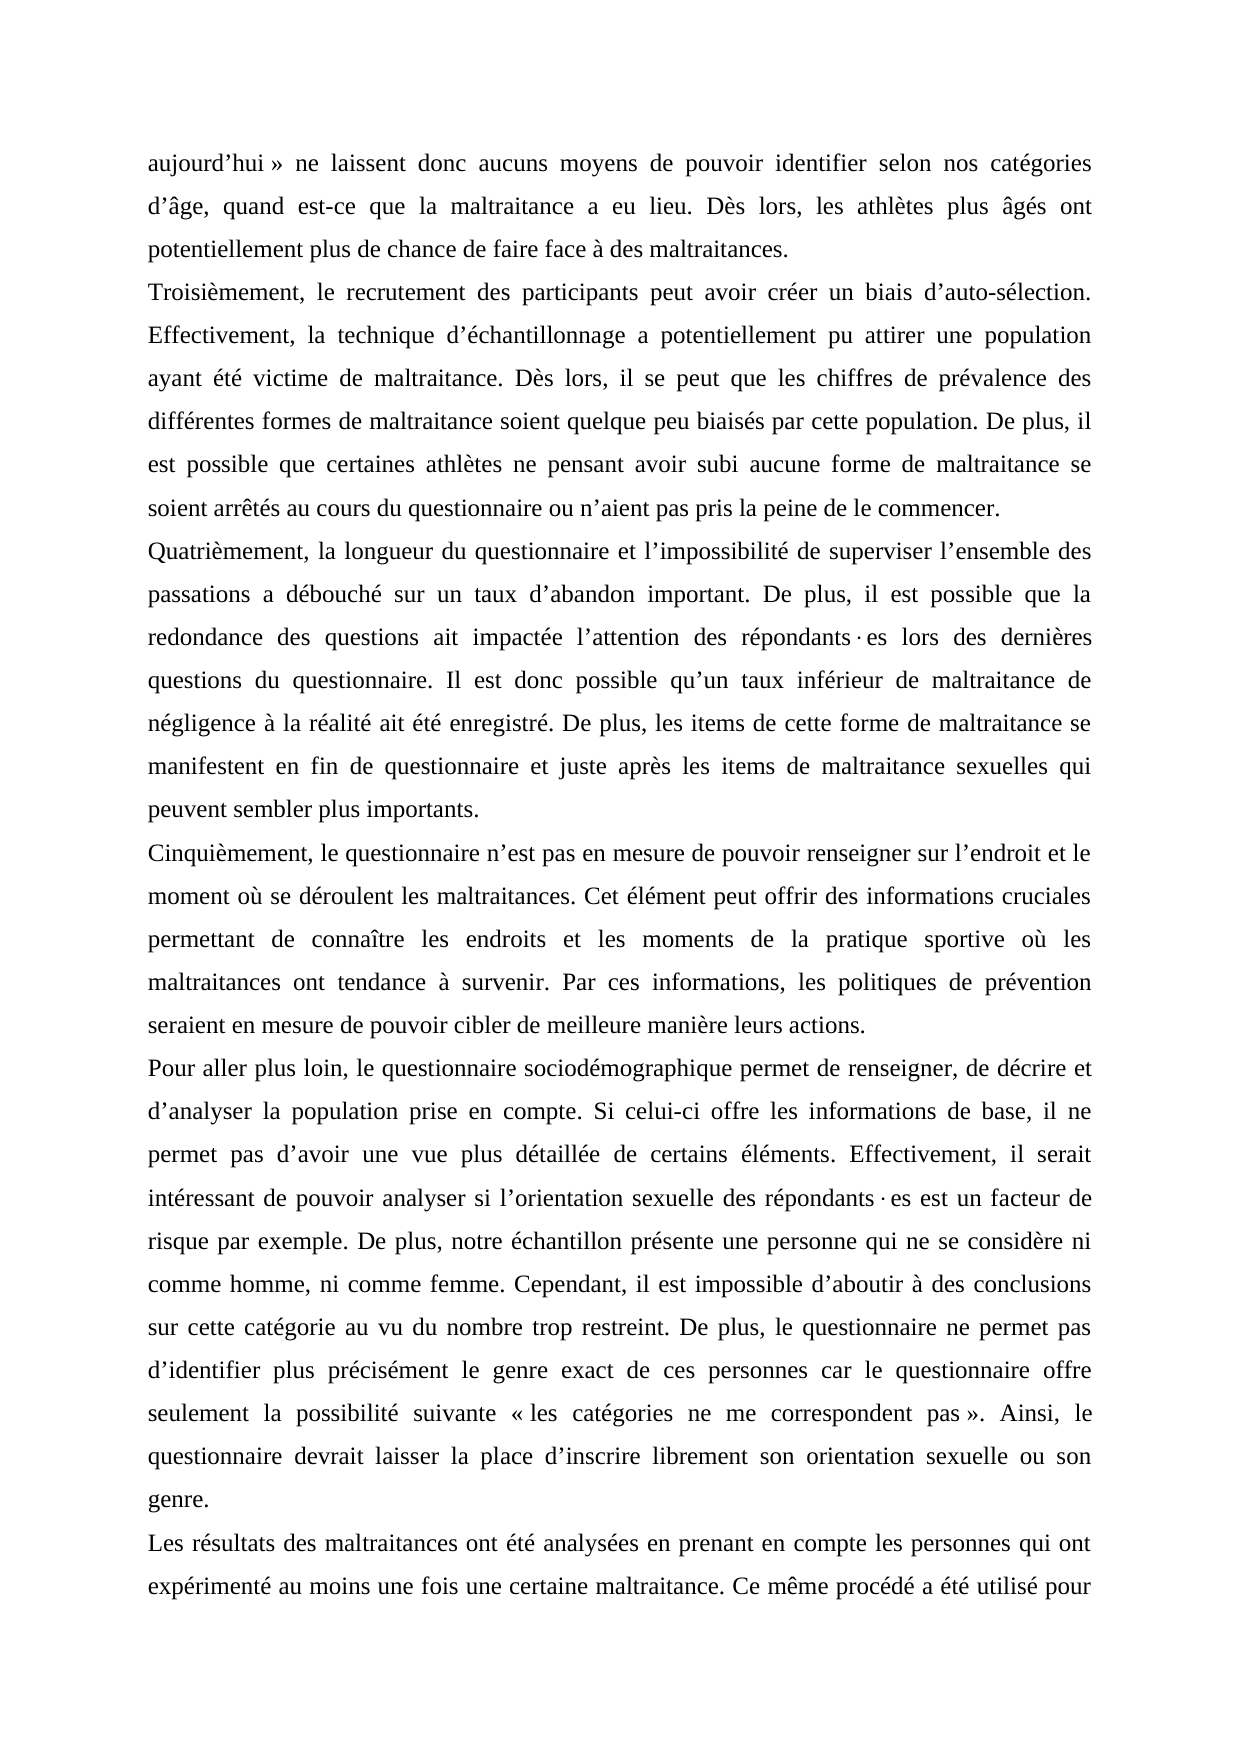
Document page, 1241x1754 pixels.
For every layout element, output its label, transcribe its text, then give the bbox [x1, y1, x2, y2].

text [148, 148, 1093, 263]
text Pour aller plus loin, le questionnaire sociodémographique permet de renseigner, de décrire et d’analyser la population prise en compte. Si celui-ci offre les informations de base, il ne permet pas d’avoir une vue plus détaillée de certains éléments. Effectivement, il serait intéressant de pouvoir analyser si l’orientation sexuelle des répondantses est un facteur de risque par exemple. De plus, notre échantillon présente une personne qui ne se considère ni comme homme, ni comme femme. Cependant, il est impossible d’aboutir à des conclusions sur cette catégorie au vu du nombre trop restreint. De plus, le questionnaire ne permet pas d’identifier plus précisément le genre exact de ces personnes car le questionnaire offre seulement la possibilité suivante « les catégories ne me correspondent pas ». Ainsi, le questionnaire devrait laisser la place d’inscrire librement son orientation sexuelle ou son genre. [148, 1053, 1093, 1513]
text Quatrièmement, la longueur du questionnaire et l’impossibilité de superviser l’ensemble des passations a débouché sur un taux d’abandon important. De plus, il est possible que la redondance des questions ait impactée l’attention des répondantses lors des dernières questions du questionnaire. Il est donc possible qu’un taux inférieur de maltraitance de négligence à la réalité ait été enregistré. De plus, les items de cette forme de maltraitance se manifestent en fin de questionnaire et juste après les items de maltraitance sexuelles qui peuvent sembler plus importants. [148, 536, 1093, 823]
text Troisièmement, le recrutement des participants peut avoir créer un biais d’auto-sélection. Effectivement, la technique d’échantillonnage a potentiellement pu attirer une population ayant été victime de maltraitance. Dès lors, il se peut que les chiffres de prévalence des différentes formes de maltraitance soient quelque peu biaisés par cette population. De plus, il est possible que certaines athlètes ne pensant avoir subi aucune forme de maltraitance se soient arrêtés au cours du questionnaire ou n’aient pas pris la peine de le commencer. [148, 277, 1093, 521]
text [148, 1528, 1093, 1599]
text Cinquièmement, le questionnaire n’est pas en mesure de pouvoir renseigner sur l’endroit et le moment où se déroulent les maltraitances. Cet élément peut offrir des informations cruciales permettant de connaître les endroits et les moments de la pratique sportive où les maltraitances ont tendance à survenir. Par ces informations, les politiques de prévention seraient en mesure de pouvoir cibler de meilleure manière leurs actions. [148, 838, 1093, 1039]
